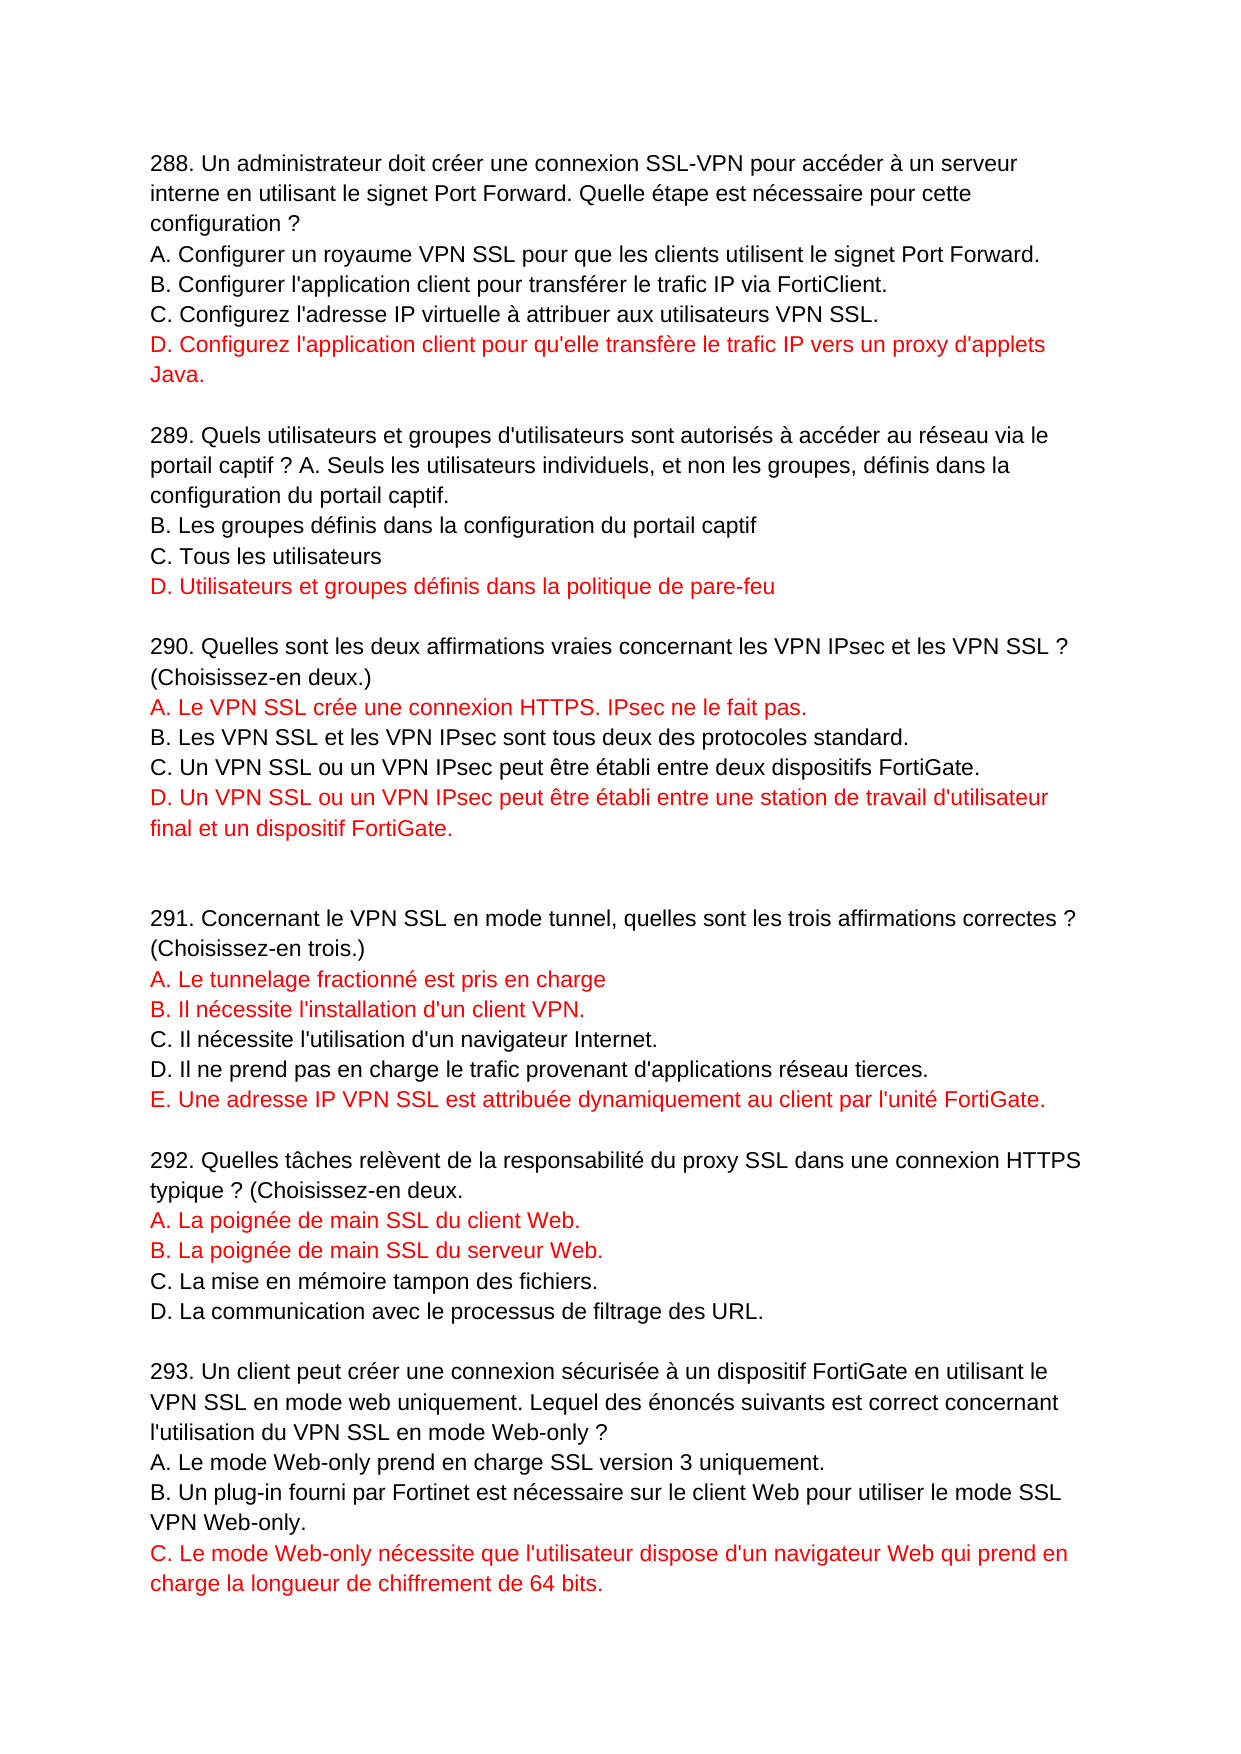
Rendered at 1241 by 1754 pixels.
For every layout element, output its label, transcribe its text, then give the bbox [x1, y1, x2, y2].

text D. Utilisateurs et groupes définis dans la politique de pare-feu [150, 573, 1090, 599]
text A. Le mode Web-only prend en charge SSL version 3 uniquement. [150, 1449, 1090, 1475]
text A. Le VPN SSL crée une connexion HTTPS. IPsec ne le fait pas. [150, 694, 1090, 720]
text C. Tous les utilisateurs [150, 543, 1090, 569]
text A. Configurer un royaume VPN SSL pour que les clients utilisent le signet Port Forward. [150, 241, 1090, 267]
text B. Configurer l'application client pour transférer le trafic IP via FortiClient. [150, 271, 1090, 297]
text A. La poignée de main SSL du client Web. [150, 1207, 1090, 1234]
text C. Configurez l'adresse IP virtuelle à attribuer aux utilisateurs VPN SSL. [150, 301, 1090, 327]
text B. Les groupes définis dans la configuration du portail captif [150, 512, 1090, 539]
text B. Il nécessite l'installation d'un client VPN. [150, 996, 1090, 1022]
text B. Un plug-in fourni par Fortinet est nécessaire sur le client Web pour utiliser le mode SSL VPN Web-only. [150, 1479, 1090, 1536]
text 292. Quelles tâches relèvent de la responsabilité du proxy SSL dans une connexion HTTPS typique ? (Choisissez-en deux. [150, 1147, 1090, 1203]
text 288. Un administrateur doit créer une connexion SSL-VPN pour accéder à un serveur interne en utilisant le signet Port Forward. Quelle étape est nécessaire pour cette configuration ? [150, 150, 1090, 237]
text 290. Quelles sont les deux affirmations vraies concernant les VPN IPsec et les VPN SSL ? (Choisissez-en deux.) [150, 633, 1090, 690]
text D. Il ne prend pas en charge le trafic provenant d'applications réseau tierces. [150, 1056, 1090, 1083]
text C. Un VPN SSL ou un VPN IPsec peut être établi entre deux dispositifs FortiGate. [150, 754, 1090, 781]
text 289. Quels utilisateurs et groupes d'utilisateurs sont autorisés à accéder au réseau via le portail captif ? A. Seuls les utilisateurs individuels, et non les groupes, définis dans la configuration du portail captif. [150, 422, 1090, 509]
text 293. Un client peut créer une connexion sécurisée à un dispositif FortiGate en utilisant le VPN SSL en mode web uniquement. Lequel des énoncés suivants est correct concernant l'utilisation du VPN SSL en mode Web-only ? [150, 1358, 1090, 1445]
text D. Un VPN SSL ou un VPN IPsec peut être établi entre une station de travail d'utilisateur final et un dispositif FortiGate. [150, 784, 1090, 841]
text B. Les VPN SSL et les VPN IPsec sont tous deux des protocoles standard. [150, 724, 1090, 750]
text C. Il nécessite l'utilisation d'un navigateur Internet. [150, 1026, 1090, 1052]
text D. La communication avec le processus de filtrage des URL. [150, 1298, 1090, 1324]
text 291. Concernant le VPN SSL en mode tunnel, quelles sont les trois affirmations correctes ? (Choisissez-en trois.) [150, 905, 1090, 962]
text E. Une adresse IP VPN SSL est attribuée dynamiquement au client par l'unité FortiGate. [150, 1086, 1090, 1113]
text A. Le tunnelage fractionné est pris en charge [150, 966, 1090, 992]
text D. Configurez l'application client pour qu'elle transfère le trafic IP vers un proxy d'applets Java. [150, 331, 1090, 388]
text B. La poignée de main SSL du serveur Web. [150, 1237, 1090, 1264]
text C. La mise en mémoire tampon des fichiers. [150, 1268, 1090, 1294]
text C. Le mode Web-only nécessite que l'utilisateur dispose d'un navigateur Web qui prend en charge la longueur de chiffrement de 64 bits. [150, 1539, 1090, 1596]
